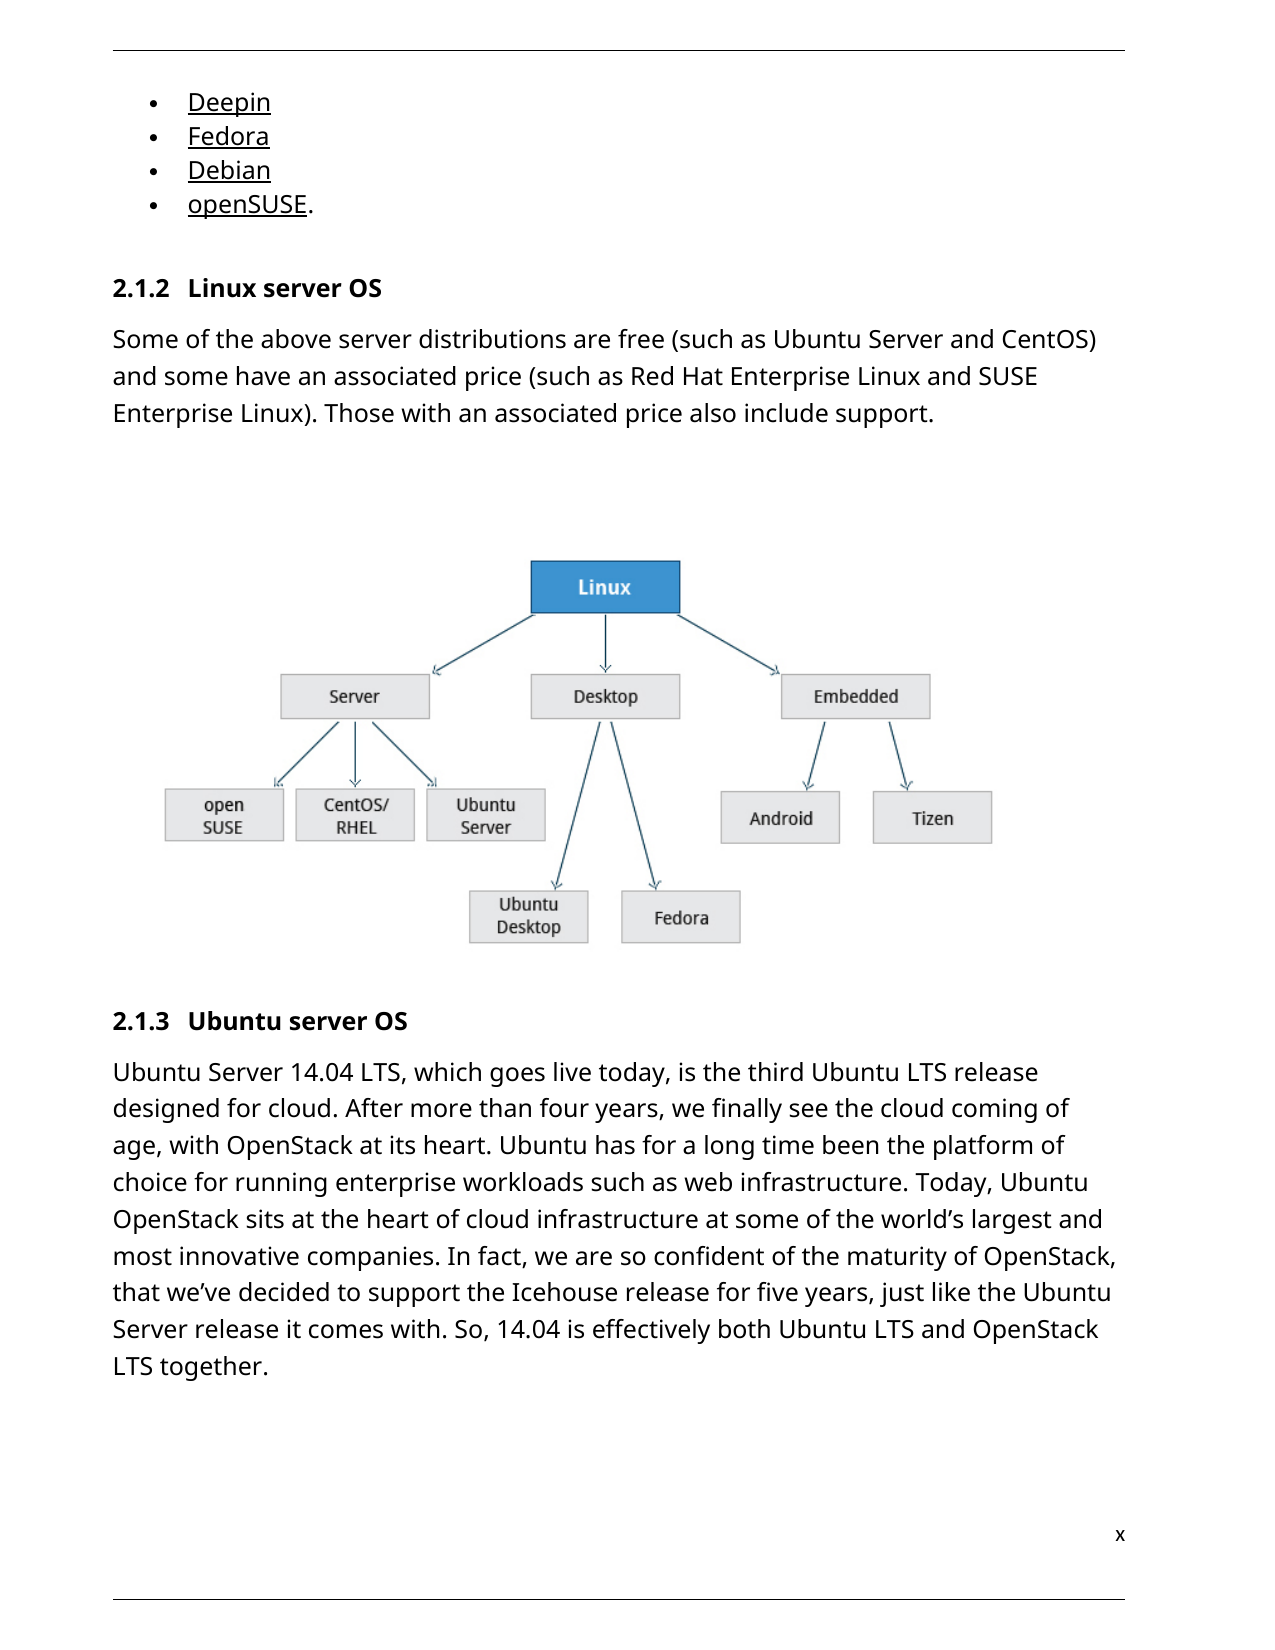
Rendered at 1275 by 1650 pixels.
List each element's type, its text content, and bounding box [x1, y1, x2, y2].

list Deepin [150, 84, 1125, 118]
picture [112, 499, 1088, 985]
list openSUSE. [150, 187, 1125, 221]
text Ubuntu Server 14.04 LTS, which goes live today, is the third Ubuntu LTS release designed for cloud. After more than four years, we finally see the cloud coming of age, with OpenStack at its heart. Ubuntu has for a long time been the platform of choice for running enterprise workloads such as web infrastructure. Today, Ubuntu OpenStack sits at the heart of cloud infrastructure at some of the world’s largest and most innovative companies. In fact, we are so confident of the maturity of OpenStack, that we’ve decided to support the Icehouse release for five years, just like the Ubuntu Server release it comes with. So, 14.04 is effectively both Ubuntu LTS and OpenStack LTS together. [112, 1054, 1125, 1382]
subtitle Ubuntu server OS [112, 1003, 1125, 1037]
list Debian [150, 152, 1125, 187]
text Some of the above server distributions are free (such as Ubuntu Server and CentOS) and some have an associated price (such as Red Hat Enterprise Linux and SUSE Enterprise Linux). Those with an associated price also include support. [112, 322, 1125, 430]
list Fedora [150, 118, 1125, 152]
subtitle Linux server OS [112, 271, 1125, 305]
